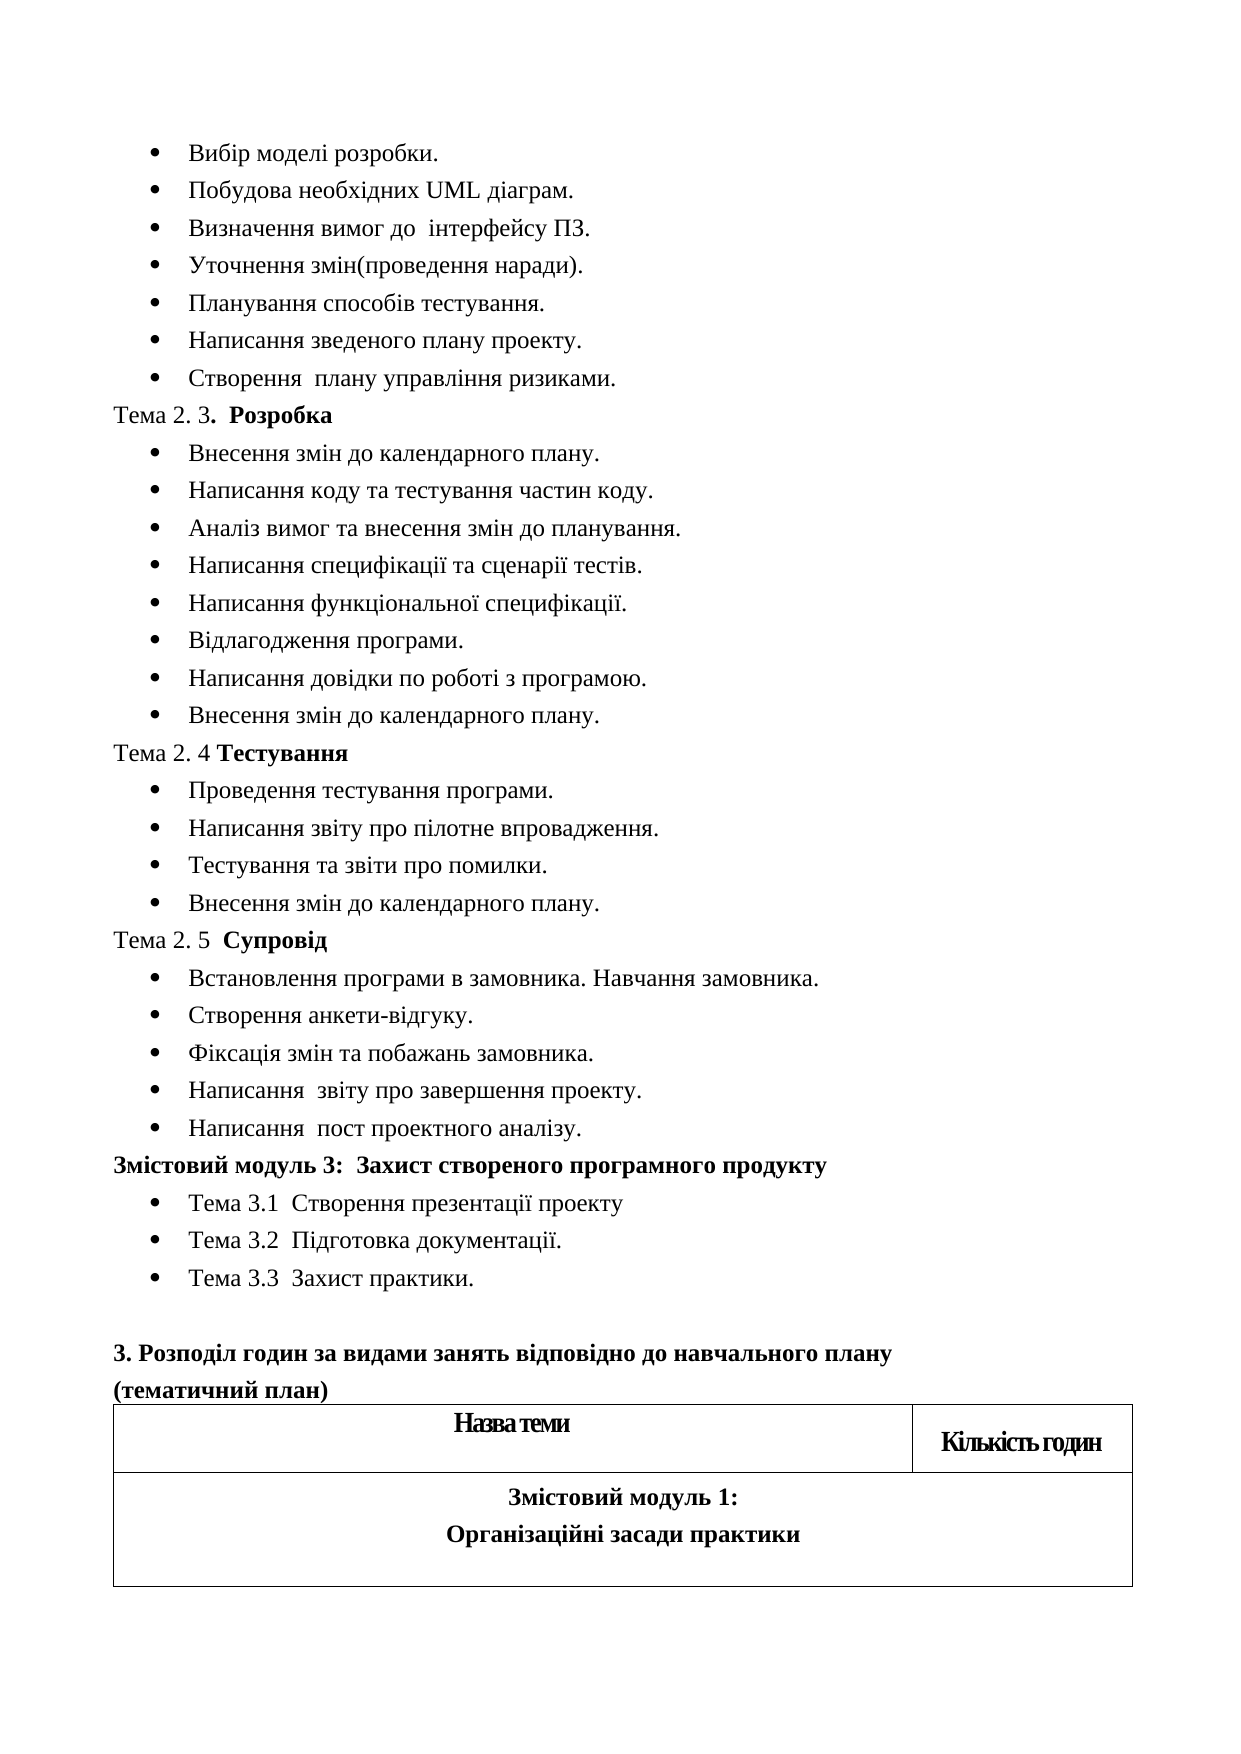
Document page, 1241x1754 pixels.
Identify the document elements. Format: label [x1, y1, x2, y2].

table_header [29, 118, 1240, 1598]
